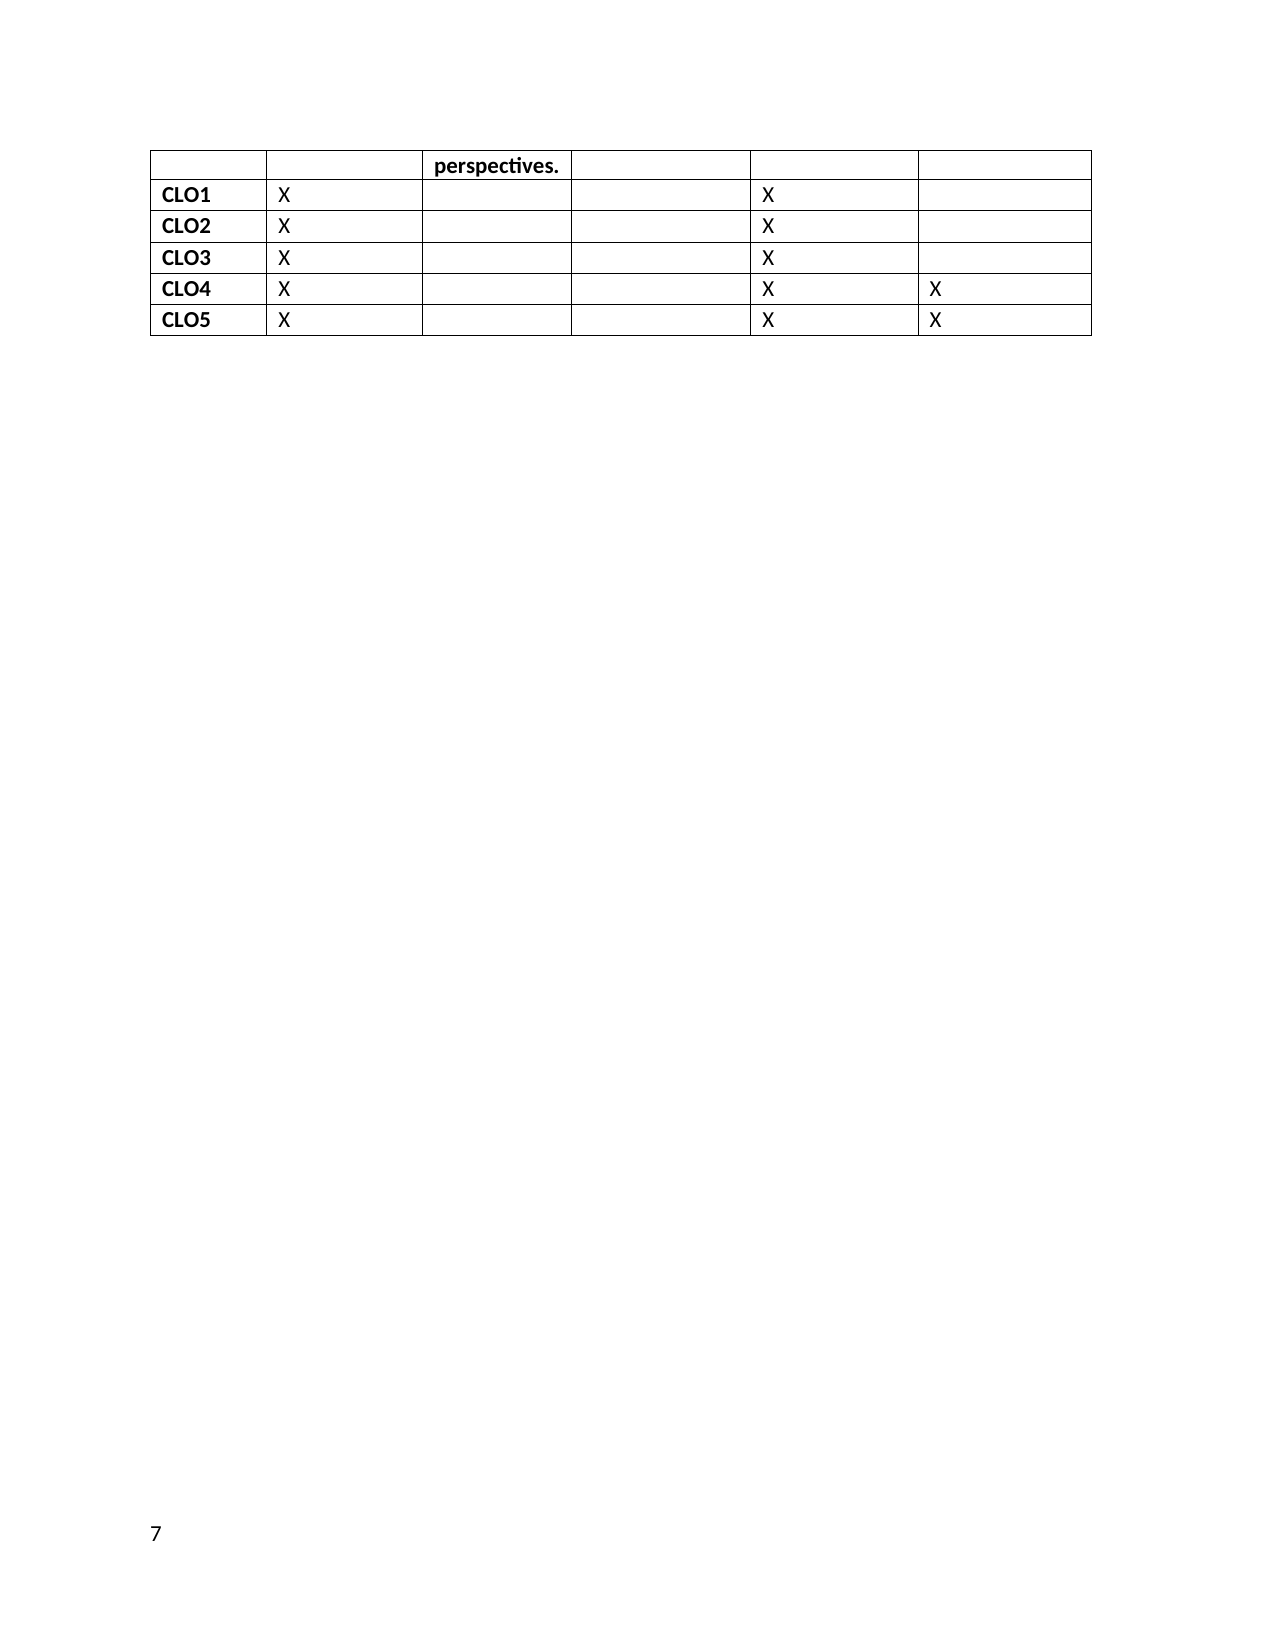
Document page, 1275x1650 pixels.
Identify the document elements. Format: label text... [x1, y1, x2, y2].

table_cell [751, 151, 918, 179]
table_cell X [751, 305, 918, 335]
table_cell [919, 243, 1091, 273]
table_cell X [919, 274, 1091, 304]
table_cell CLO4 [151, 274, 266, 304]
table_cell CLO1 [151, 180, 266, 210]
table_cell X [751, 211, 918, 242]
table_cell X [267, 243, 422, 273]
table_cell X [919, 305, 1091, 335]
table_cell [423, 211, 571, 242]
table_cell X [267, 211, 422, 242]
table_cell CLO5 [151, 305, 266, 335]
table_cell [572, 243, 750, 273]
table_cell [267, 151, 422, 179]
table_cell [423, 274, 571, 304]
table_cell [572, 274, 750, 304]
table_cell X [267, 274, 422, 304]
table_cell X [751, 243, 918, 273]
table_cell [572, 211, 750, 242]
table_cell CLO2 [151, 211, 266, 242]
table_cell [572, 305, 750, 335]
table_cell X [751, 180, 918, 210]
table_cell X [267, 180, 422, 210]
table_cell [919, 151, 1091, 179]
table_cell [423, 180, 571, 210]
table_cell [572, 151, 750, 179]
table_cell CLO3 [151, 243, 266, 273]
table_cell [919, 180, 1091, 210]
table_cell X [751, 274, 918, 304]
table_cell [423, 151, 571, 179]
table_cell [572, 180, 750, 210]
table_cell X [267, 305, 422, 335]
table_cell [423, 305, 571, 335]
table_cell [423, 243, 571, 273]
table_cell [919, 211, 1091, 242]
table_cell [151, 151, 266, 179]
